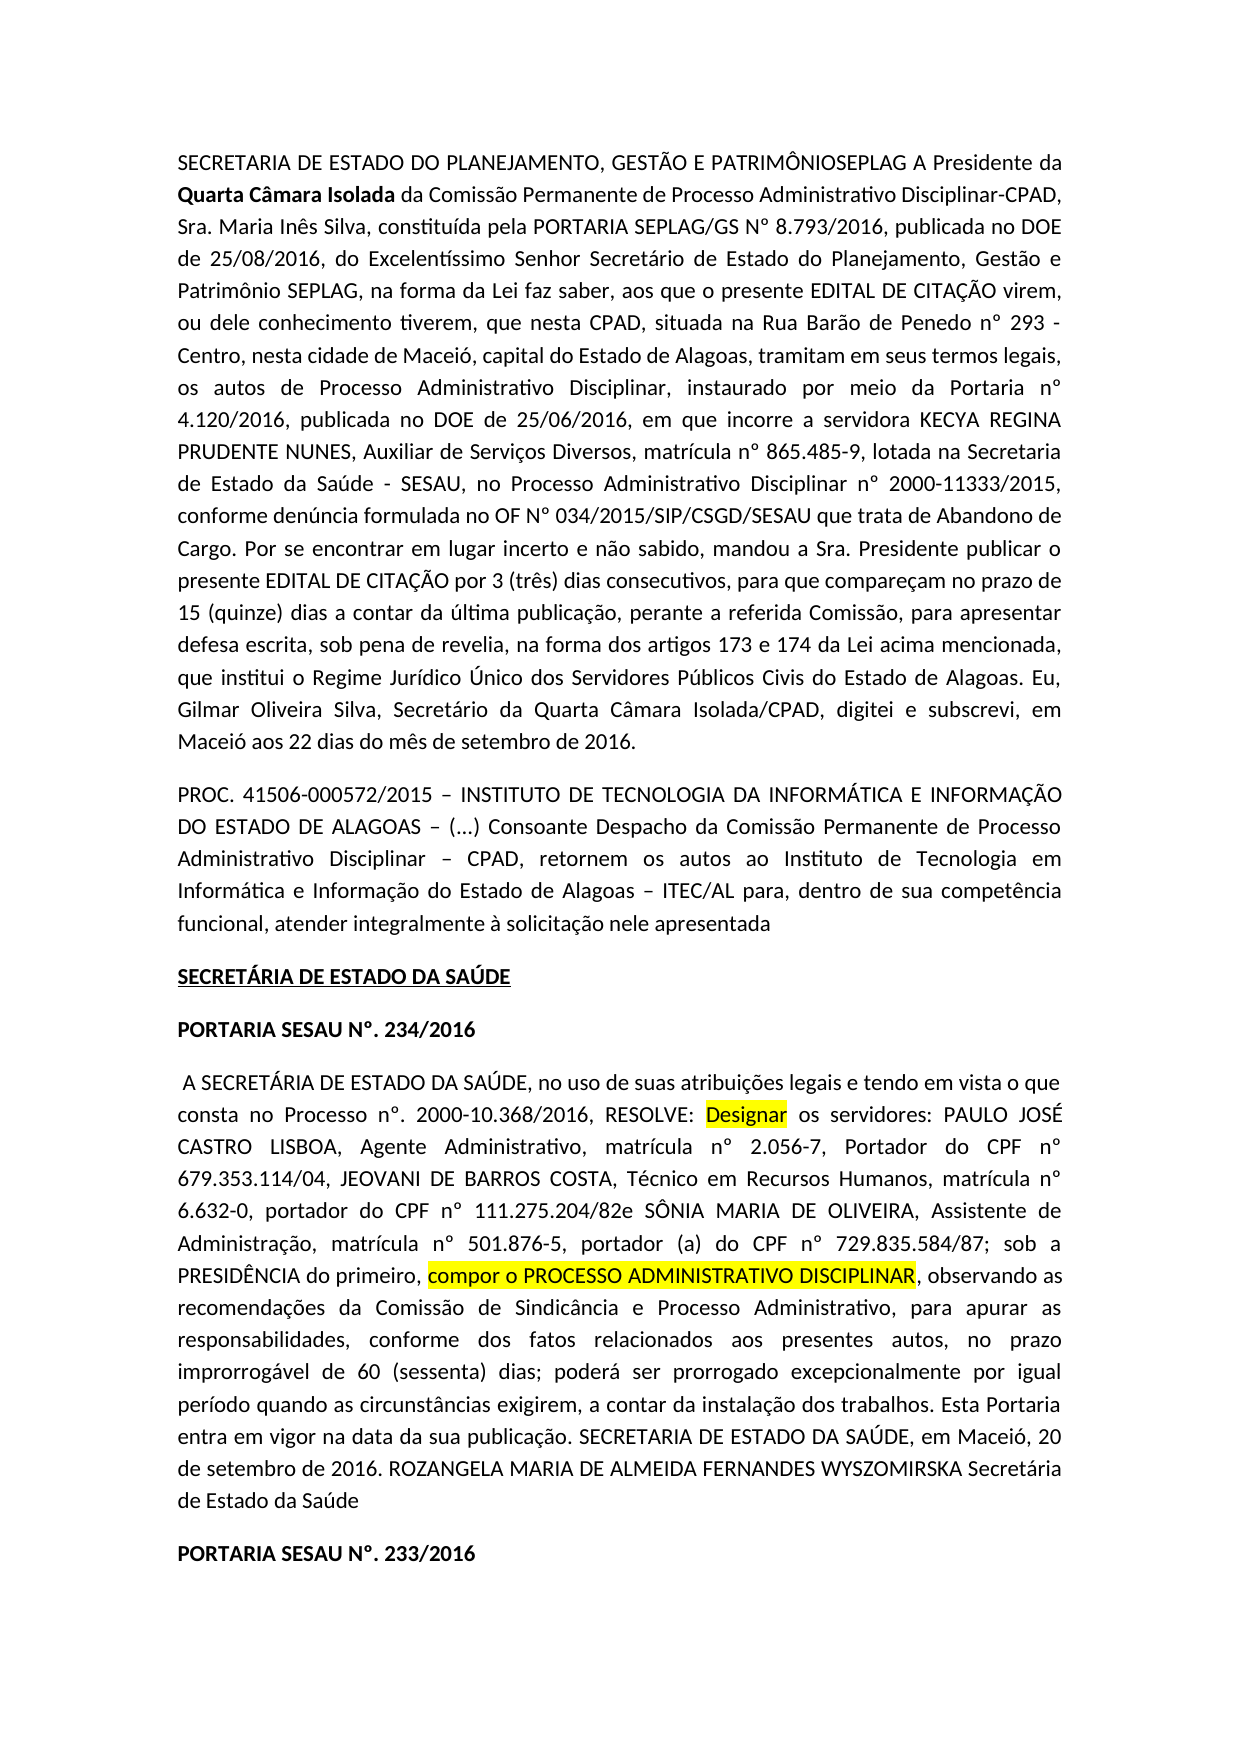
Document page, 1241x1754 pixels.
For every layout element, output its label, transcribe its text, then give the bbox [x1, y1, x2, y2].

text PROC. 41506-000572/2015 – INSTITUTO DE TECNOLOGIA DA INFORMÁTICA E INFORMAÇÃO DO ESTADO DE ALAGOAS – (...) Consoante Despacho da Comissão Permanente de Processo Administrativo Disciplinar – CPAD, retornem os autos ao Instituto de Tecnologia em Informática e Informação do Estado de Alagoas – ITEC/AL para, dentro de sua competência funcional, atender integralmente à solicitação nele apresentada [177, 780, 1063, 937]
text SECRETÁRIA DE ESTADO DA SAÚDE [177, 962, 1063, 990]
text PORTARIA SESAU Nº. 233/2016 [177, 1539, 1063, 1567]
text PORTARIA SESAU Nº. 234/2016 [177, 1015, 1063, 1043]
text A SECRETÁRIA DE ESTADO DA SAÚDE, no uso de suas atribuições legais e tendo em vista o que consta no Processo nº. 2000-10.368/2016, RESOLVE: Designar os servidores: PAULO JOSÉ CASTRO LISBOA, Agente Administrativo, matrícula nº 2.056-7, Portador do CPF nº 679.353.114/04, JEOVANI DE BARROS COSTA, Técnico em Recursos Humanos, matrícula nº 6.632-0, portador do CPF nº 111.275.204/82e SÔNIA MARIA DE OLIVEIRA, Assistente de Administração, matrícula nº 501.876-5, portador (a) do CPF nº 729.835.584/87; sob a PRESIDÊNCIA do primeiro, compor o PROCESSO ADMINISTRATIVO DISCIPLINAR, observando as recomendações da Comissão de Sindicância e Processo Administrativo, para apurar as responsabilidades, conforme dos fatos relacionados aos presentes autos, no prazo improrrogável de 60 (sessenta) dias; poderá ser prorrogado excepcionalmente por igual período quando as circunstâncias exigirem, a contar da instalação dos trabalhos. Esta Portaria entra em vigor na data da sua publicação. SECRETARIA DE ESTADO DA SAÚDE, em Maceió, 20 de setembro de 2016. ROZANGELA MARIA DE ALMEIDA FERNANDES WYSZOMIRSKA Secretária de Estado da Saúde [177, 1068, 1063, 1514]
text SECRETARIA DE ESTADO DO PLANEJAMENTO, GESTÃO E PATRIMÔNIOSEPLAG A Presidente da Quarta Câmara Isolada da Comissão Permanente de Processo Administrativo Disciplinar-CPAD, Sra. Maria Inês Silva, constituída pela PORTARIA SEPLAG/GS Nº 8.793/2016, publicada no DOE de 25/08/2016, do Excelentíssimo Senhor Secretário de Estado do Planejamento, Gestão e Patrimônio SEPLAG, na forma da Lei faz saber, aos que o presente EDITAL DE CITAÇÃO virem, ou dele conhecimento tiverem, que nesta CPAD, situada na Rua Barão de Penedo nº 293 - Centro, nesta cidade de Maceió, capital do Estado de Alagoas, tramitam em seus termos legais, os autos de Processo Administrativo Disciplinar, instaurado por meio da Portaria nº 4.120/2016, publicada no DOE de 25/06/2016, em que incorre a servidora KECYA REGINA PRUDENTE NUNES, Auxiliar de Serviços Diversos, matrícula nº 865.485-9, lotada na Secretaria de Estado da Saúde - SESAU, no Processo Administrativo Disciplinar nº 2000-11333/2015, conforme denúncia formulada no OF Nº 034/2015/SIP/CSGD/SESAU que trata de Abandono de Cargo. Por se encontrar em lugar incerto e não sabido, mandou a Sra. Presidente publicar o presente EDITAL DE CITAÇÃO por 3 (três) dias consecutivos, para que compareçam no prazo de 15 (quinze) dias a contar da última publicação, perante a referida Comissão, para apresentar defesa escrita, sob pena de revelia, na forma dos artigos 173 e 174 da Lei acima mencionada, que institui o Regime Jurídico Único dos Servidores Públicos Civis do Estado de Alagoas. Eu, Gilmar Oliveira Silva, Secretário da Quarta Câmara Isolada/CPAD, digitei e subscrevi, em Maceió aos 22 dias do mês de setembro de 2016. [177, 148, 1063, 755]
